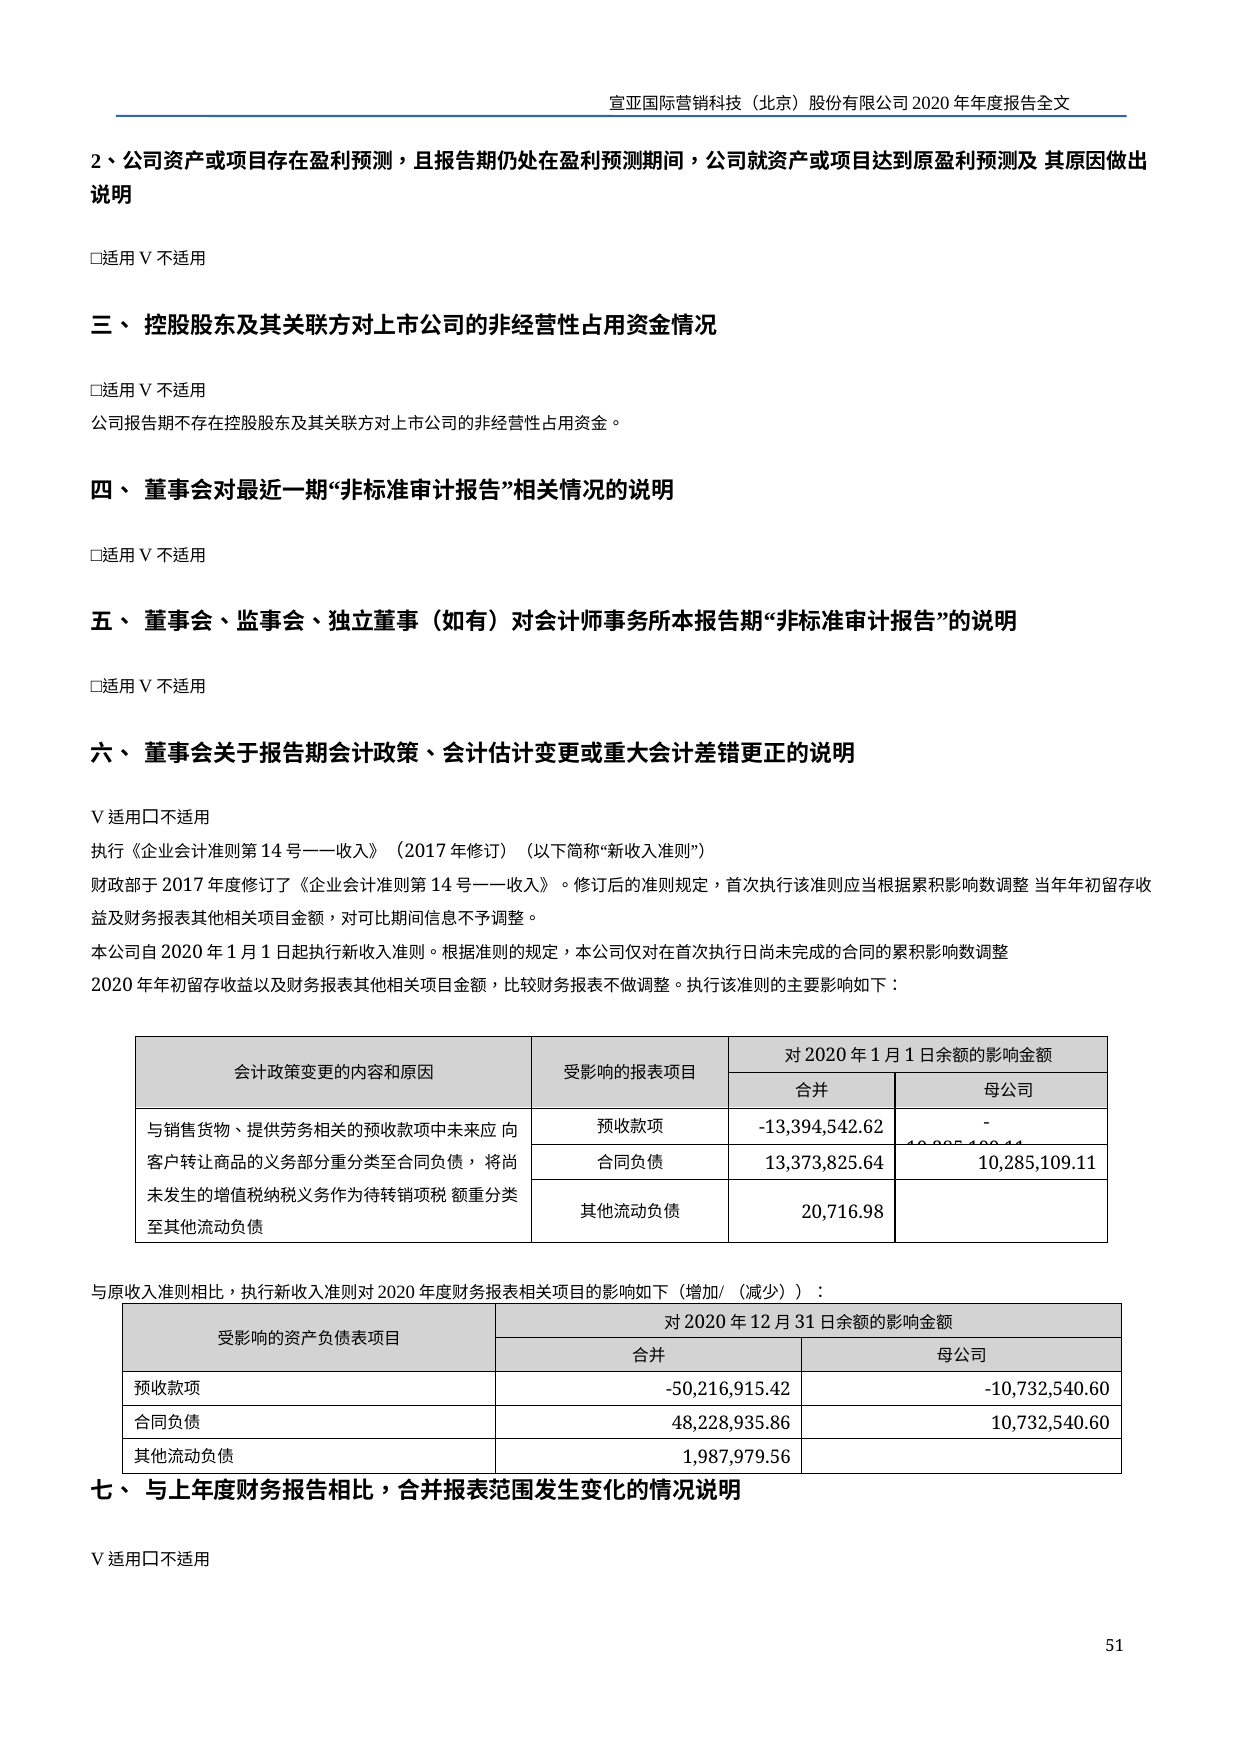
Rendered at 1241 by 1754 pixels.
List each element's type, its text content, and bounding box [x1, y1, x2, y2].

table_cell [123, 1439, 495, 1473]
text □适用V不适用 [91, 369, 1153, 403]
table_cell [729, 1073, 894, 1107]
text 2020年年初留存收益以及财务报表其他相关项目金额，比较财务报表不做调整。执行该准则的主要影响如下： [91, 965, 1153, 998]
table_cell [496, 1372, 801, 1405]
text □适用V不适用 [91, 666, 1153, 699]
text 七、 与上年度财务报告相比，合并报表范围发生变化的情况说明 [91, 1474, 1153, 1506]
text 三、 控股股东及其关联方对上市公司的非经营性占用资金情况 [91, 309, 1153, 340]
text 执行《企业会计准则第14号一一收入》（2017年修订）（以下简称“新收入准则”） [91, 831, 1153, 864]
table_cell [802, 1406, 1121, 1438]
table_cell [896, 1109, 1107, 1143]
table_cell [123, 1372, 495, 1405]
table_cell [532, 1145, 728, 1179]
text □适用V不适用 [91, 238, 1153, 271]
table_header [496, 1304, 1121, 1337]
text 五、 董事会、监事会、独立董事（如有）对会计师事务所本报告期“非标准审计报告”的说明 [91, 605, 1153, 637]
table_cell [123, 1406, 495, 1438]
text V适用口不适用 [91, 1545, 1153, 1571]
text 四、 董事会对最近一期“非标准审计报告”相关情况的说明 [91, 474, 1153, 505]
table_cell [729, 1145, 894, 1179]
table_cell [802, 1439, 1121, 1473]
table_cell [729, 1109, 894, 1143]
text 本公司自2020年1月1日起执行新收入准则。根据准则的规定，本公司仅对在首次执行日尚未完成的合同的累积影响数调整 [91, 931, 1153, 965]
text 财政部于2017年度修订了《企业会计准则第14号一一收入》。修订后的准则规定，首次执行该准则应当根据累积影响数调整 当年年初留存收益及财务报表其他相关项目金额，对可比期间信息不予调整。 [91, 864, 1153, 931]
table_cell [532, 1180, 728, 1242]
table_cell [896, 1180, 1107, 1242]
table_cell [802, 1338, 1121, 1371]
text □适用V不适用 [91, 534, 1153, 568]
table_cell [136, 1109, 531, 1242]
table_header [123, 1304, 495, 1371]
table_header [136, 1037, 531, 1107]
text 公司报告期不存在控股股东及其关联方对上市公司的非经营性占用资金。 [91, 403, 1153, 436]
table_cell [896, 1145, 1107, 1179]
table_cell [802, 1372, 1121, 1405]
text V适用口不适用 [91, 797, 1153, 831]
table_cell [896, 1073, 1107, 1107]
text 六、 董事会关于报告期会计政策、会计估计变更或重大会计差错更正的说明 [91, 737, 1153, 768]
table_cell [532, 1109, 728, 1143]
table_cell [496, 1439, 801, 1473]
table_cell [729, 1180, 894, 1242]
text 与原收入准则相比，执行新收入准则对2020年度财务报表相关项目的影响如下（增加/ （减少））： [91, 1281, 1153, 1303]
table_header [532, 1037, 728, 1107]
text 2、公司资产或项目存在盈利预测，且报告期仍处在盈利预测期间，公司就资产或项目达到原盈利预测及 其原因做出说明 [91, 143, 1153, 209]
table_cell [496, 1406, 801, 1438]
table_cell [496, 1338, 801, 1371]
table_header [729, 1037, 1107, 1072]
